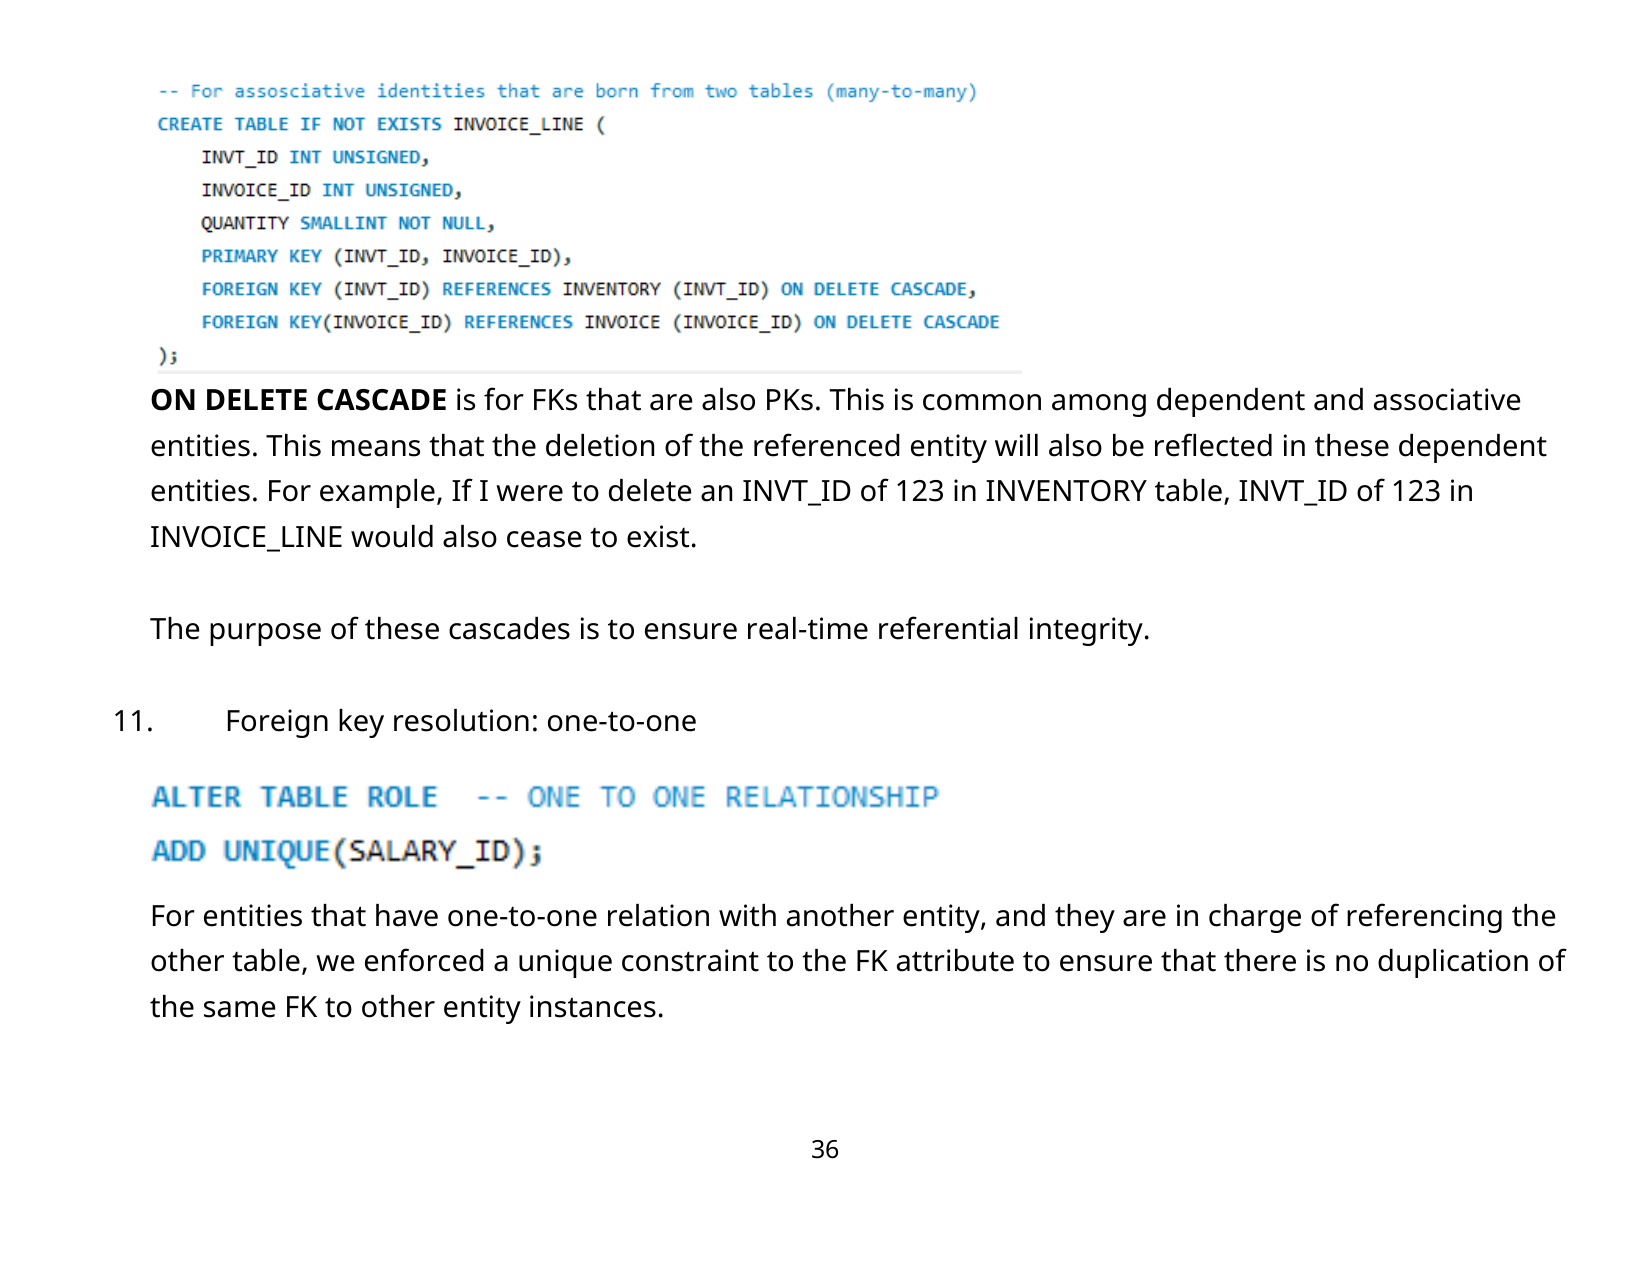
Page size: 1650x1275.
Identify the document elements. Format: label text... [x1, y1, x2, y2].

list ON DELETE CASCADE is for FKs that are also PKs. This is common among dependent and associative entities. This means that the deletion of the referenced entity will also be reflected in these dependent entities. For example, If I were to delete an INVT_ID of 123 in INVENTORY table, INVT_ID of 123 in INVOICE_LINE would also cease to exist. [150, 379, 1575, 556]
list Foreign key resolution: one-to-one [112, 700, 1575, 740]
list For entities that have one-to-one relation with another entity, and they are in charge of referencing the other table, we enforced a unique constraint to the FK attribute to ensure that there is no duplication of the same FK to other entity instances. [150, 895, 1575, 1026]
picture [150, 746, 963, 890]
picture [150, 75, 1022, 374]
list The purpose of these cascades is to ensure real-time referential integrity. [150, 608, 1575, 648]
